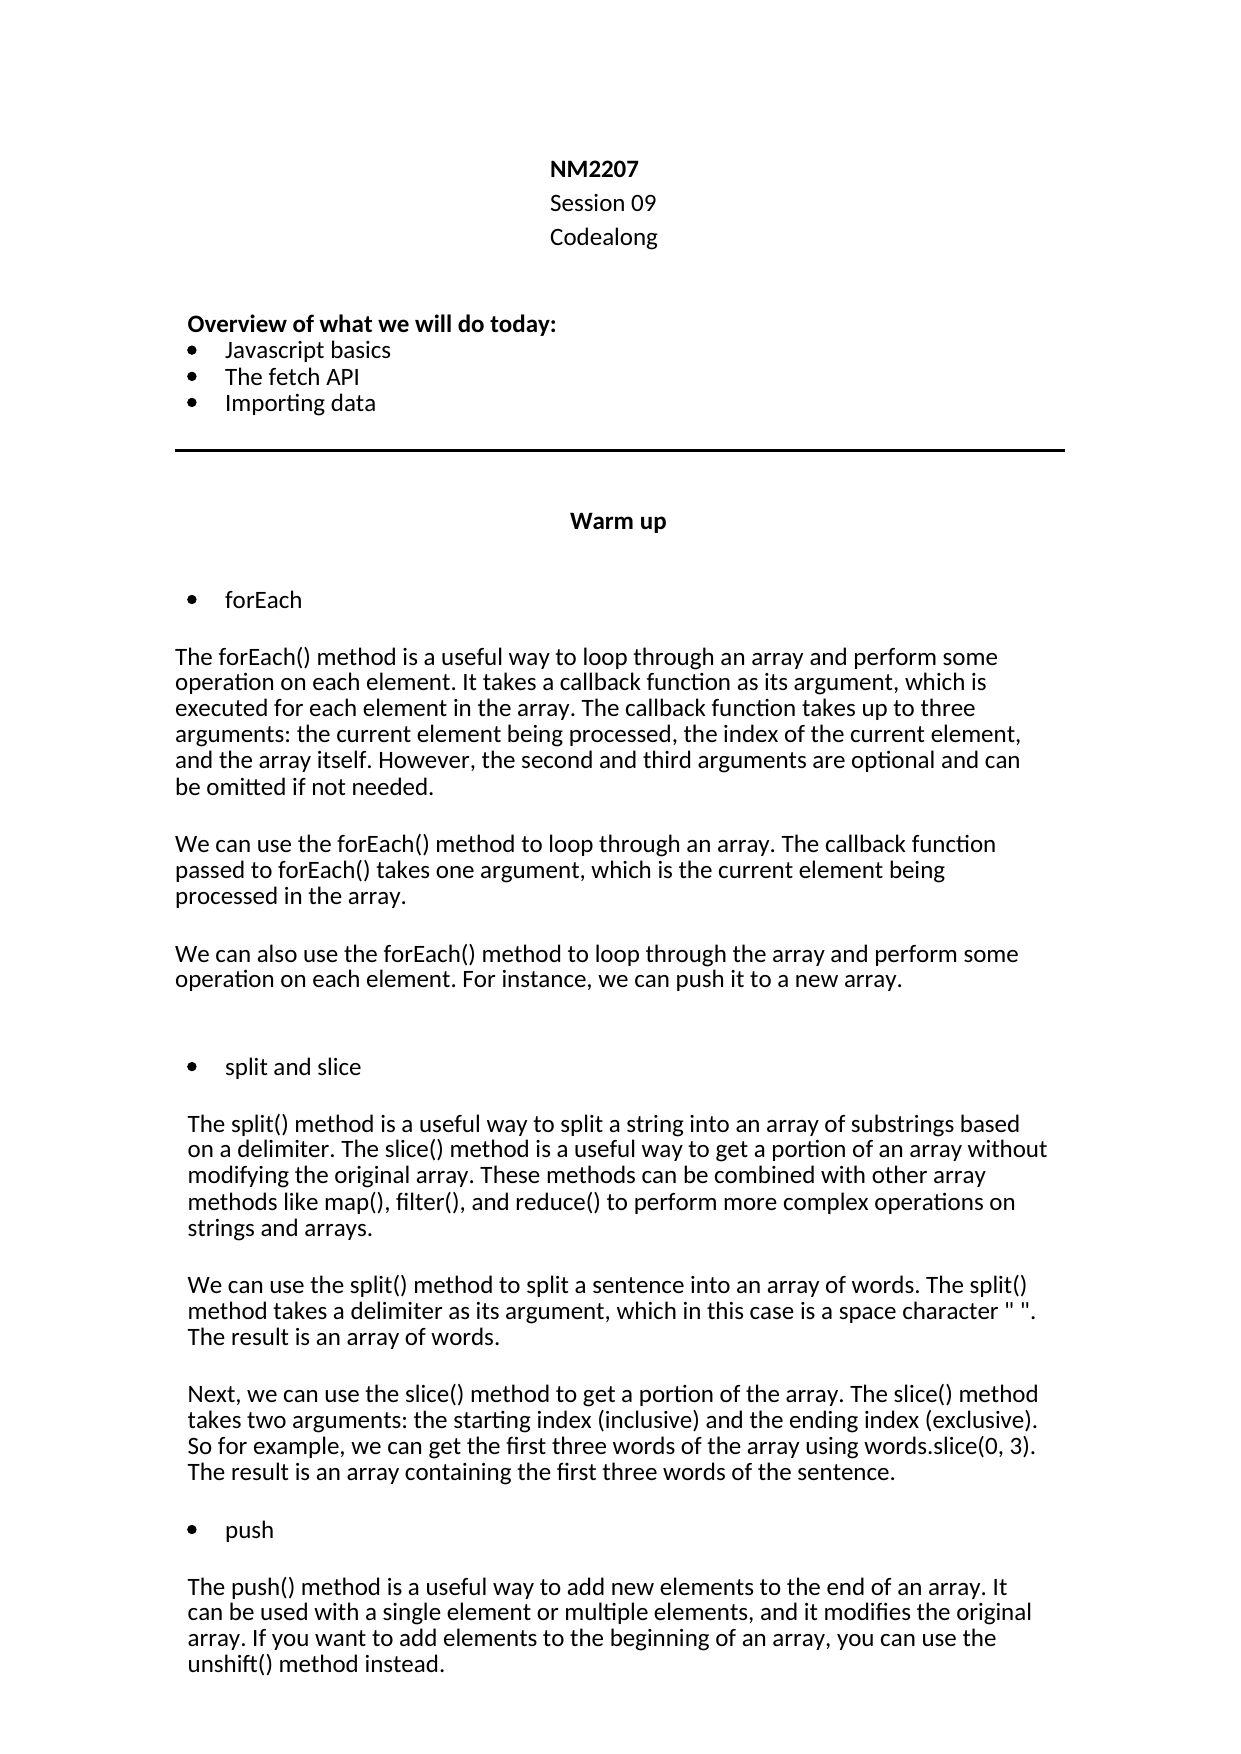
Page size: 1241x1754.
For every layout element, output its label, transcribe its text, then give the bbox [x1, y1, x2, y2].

text The push() method is a useful way to add new elements to the end of an array. It can be used with a single element or multiple elements, and it modifies the original array. If you want to add elements to the beginning of an array, you can use the unshift() method instead. [187, 1574, 1048, 1679]
list forEach [187, 587, 1048, 613]
list split and slice [187, 1054, 1048, 1081]
list The fetch API [187, 364, 1048, 390]
text We can use the split() method to split a sentence into an array of words. The split() method takes a delimiter as its argument, which in this case is a space character " ". The result is an array of words. [187, 1273, 1048, 1352]
text Warm up [187, 509, 1048, 535]
list Importing data [187, 390, 1048, 417]
list push [187, 1517, 1048, 1544]
subtitle Overview of what we will do today: [187, 308, 1065, 338]
text Session 09 Codealong [550, 184, 684, 252]
text The split() method is a useful way to split a string into an array of substrings based on a delimiter. The slice() method is a useful way to get a portion of an array without modifying the original array. These methods can be combined with other array methods like map(), filter(), and reduce() to perform more complex operations on strings and arrays. [187, 1111, 1048, 1242]
text We can also use the forEach() method to loop through the array and perform some operation on each element. For instance, we can push it to a new array. [175, 941, 1048, 993]
list Javascript basics [187, 338, 1048, 364]
text We can use the forEach() method to loop through an array. The callback function passed to forEach() takes one argument, which is the current element being processed in the array. [175, 832, 1048, 911]
text The forEach() method is a useful way to loop through an array and perform some operation on each element. It takes a callback function as its argument, which is executed for each element in the array. The callback function takes up to three arguments: the current element being processed, the index of the current element, and the array itself. However, the second and third arguments are optional and can be omitted if not needed. [175, 644, 1048, 801]
text Next, we can use the slice() method to get a portion of the array. The slice() method takes two arguments: the starting index (inclusive) and the ending index (exclusive). So for example, we can get the first three words of the array using words.slice(0, 3). The result is an array containing the first three words of the sentence. [187, 1382, 1048, 1487]
subtitle NM2207 [507, 150, 1065, 184]
